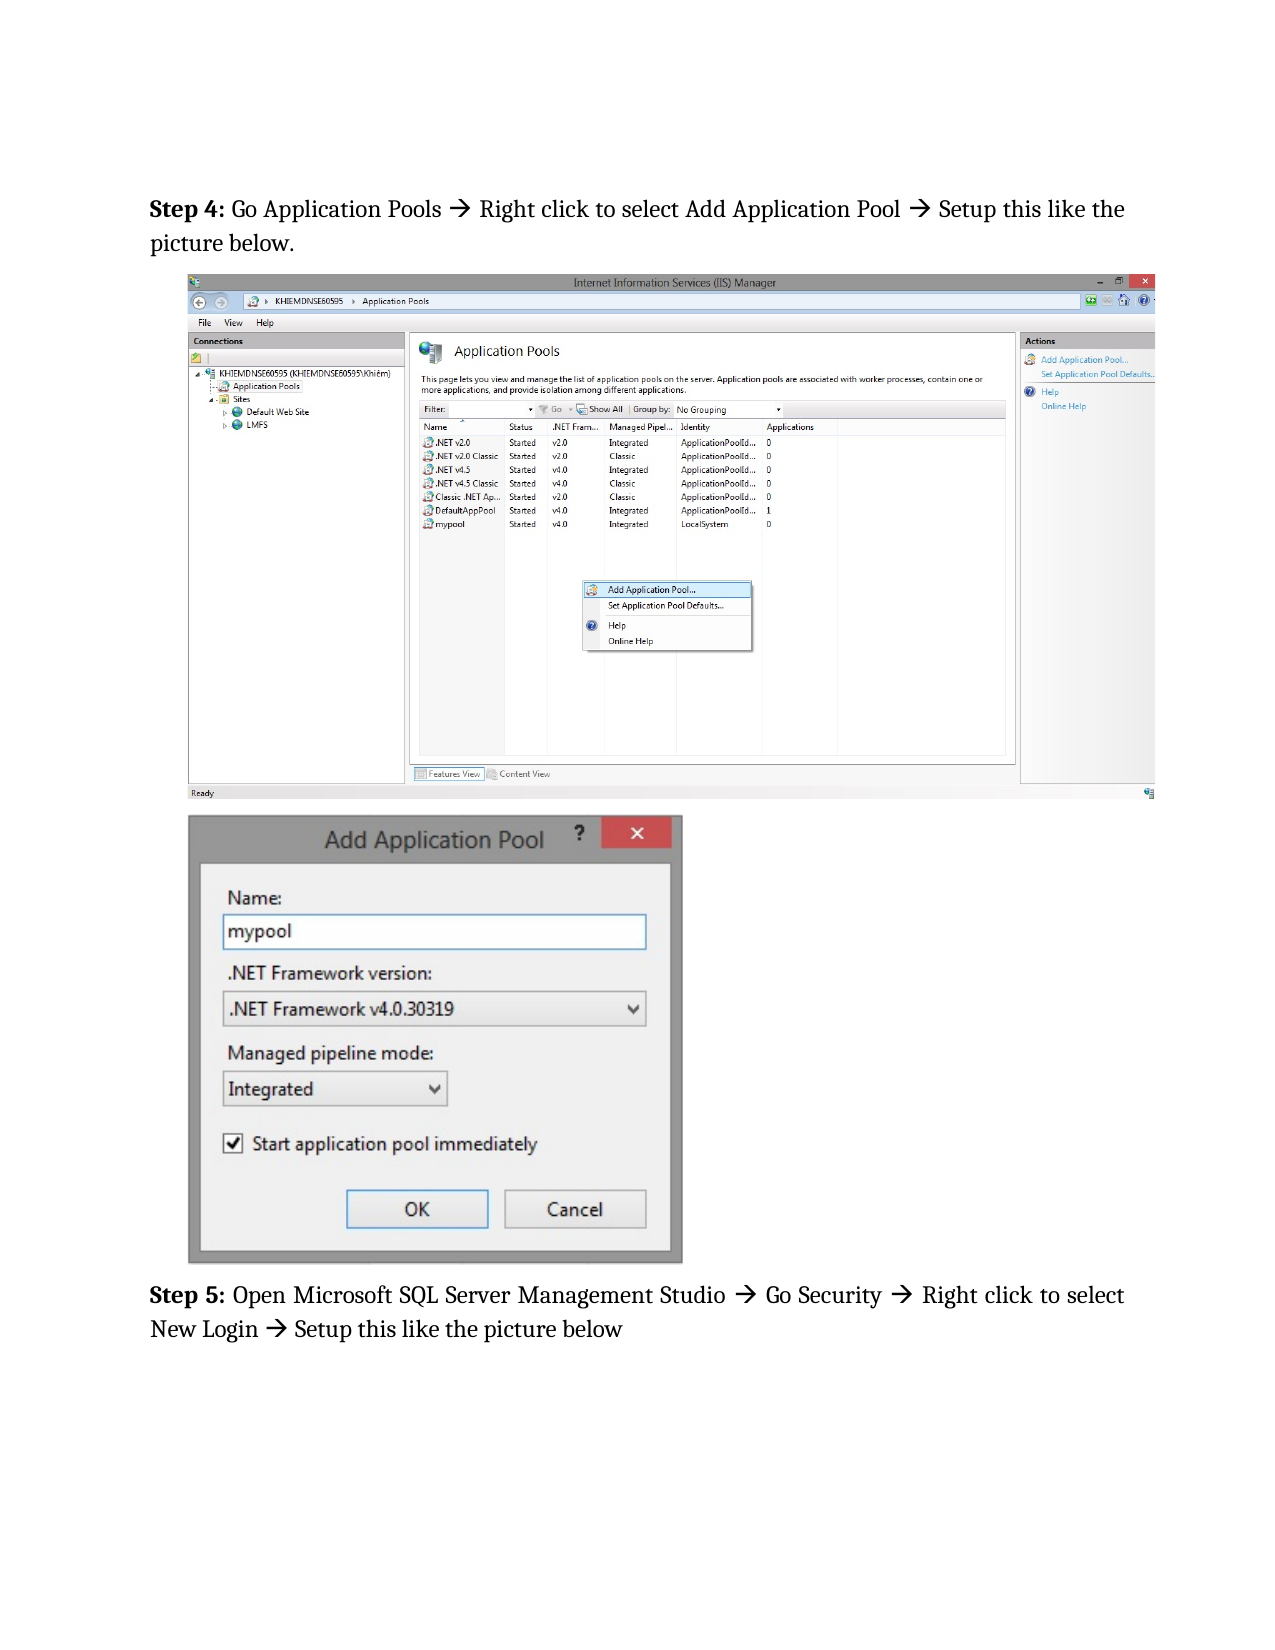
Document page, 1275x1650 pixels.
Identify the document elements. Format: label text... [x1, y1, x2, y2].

text Step 4: Go Application Pools Right click to select Add Application Pool Setup this like the picture below. [150, 195, 1125, 258]
picture [187, 814, 683, 1265]
picture [187, 274, 1156, 799]
text Step 5: Open Microsoft SQL Server Management Studio Go Security Right click to select New Login Setup this like the picture below [150, 1281, 1125, 1344]
